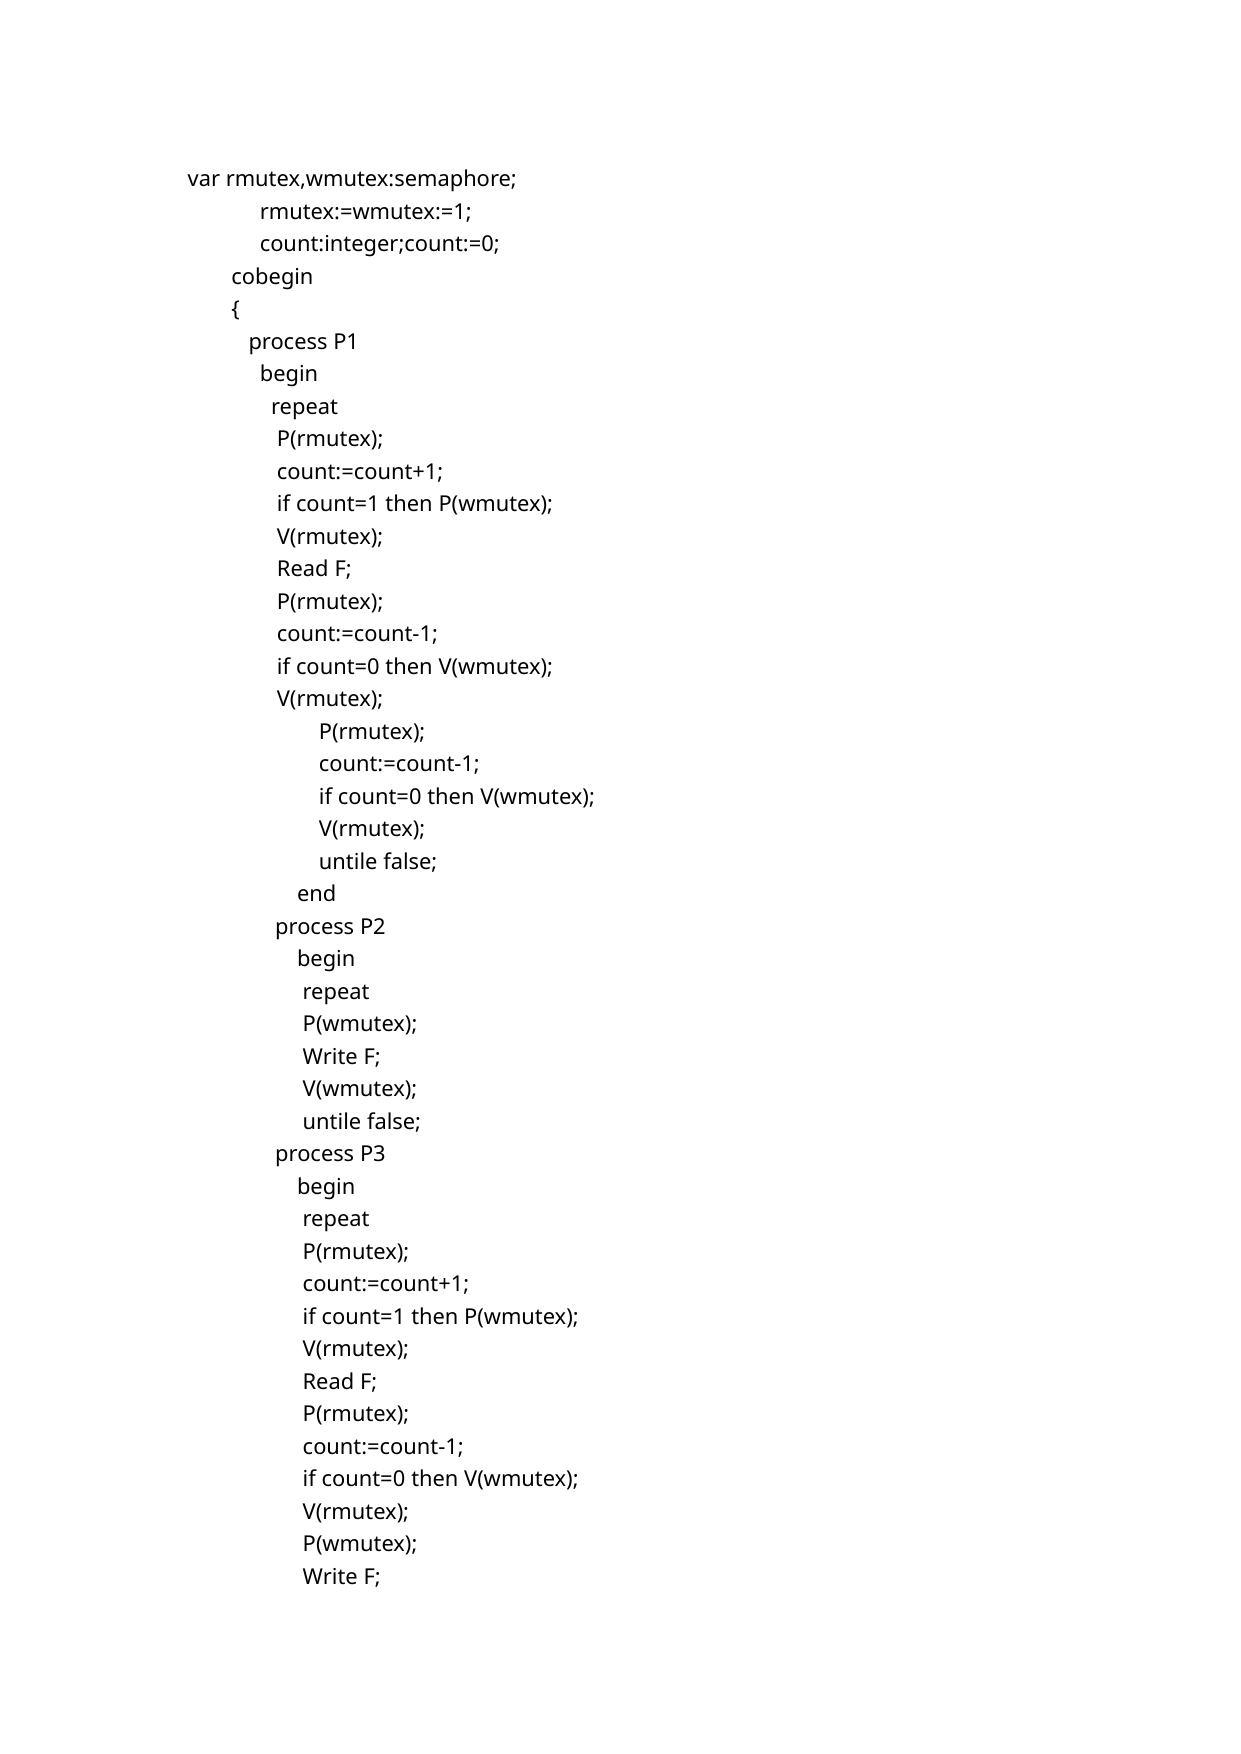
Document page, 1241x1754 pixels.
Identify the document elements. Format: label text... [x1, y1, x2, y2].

text process P2 begin repeat P(wmutex); Write F; V(wmutex); untile false; [275, 909, 1053, 1137]
text end [187, 877, 1053, 909]
text var rmutex,wmutex:semaphore; rmutex:=wmutex:=1; count:integer;count:=0; cobegin { process P1 begin repeat P(rmutex); count:=count+1; if count=1 then P(wmutex); V(rmutex); Read F; P(rmutex); count:=count-1; if count=0 then V(wmutex); V(rmutex); [187, 162, 1053, 714]
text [275, 1137, 1053, 1592]
text P(rmutex); count:=count-1; if count=0 then V(wmutex); V(rmutex); untile false; [319, 714, 1053, 877]
